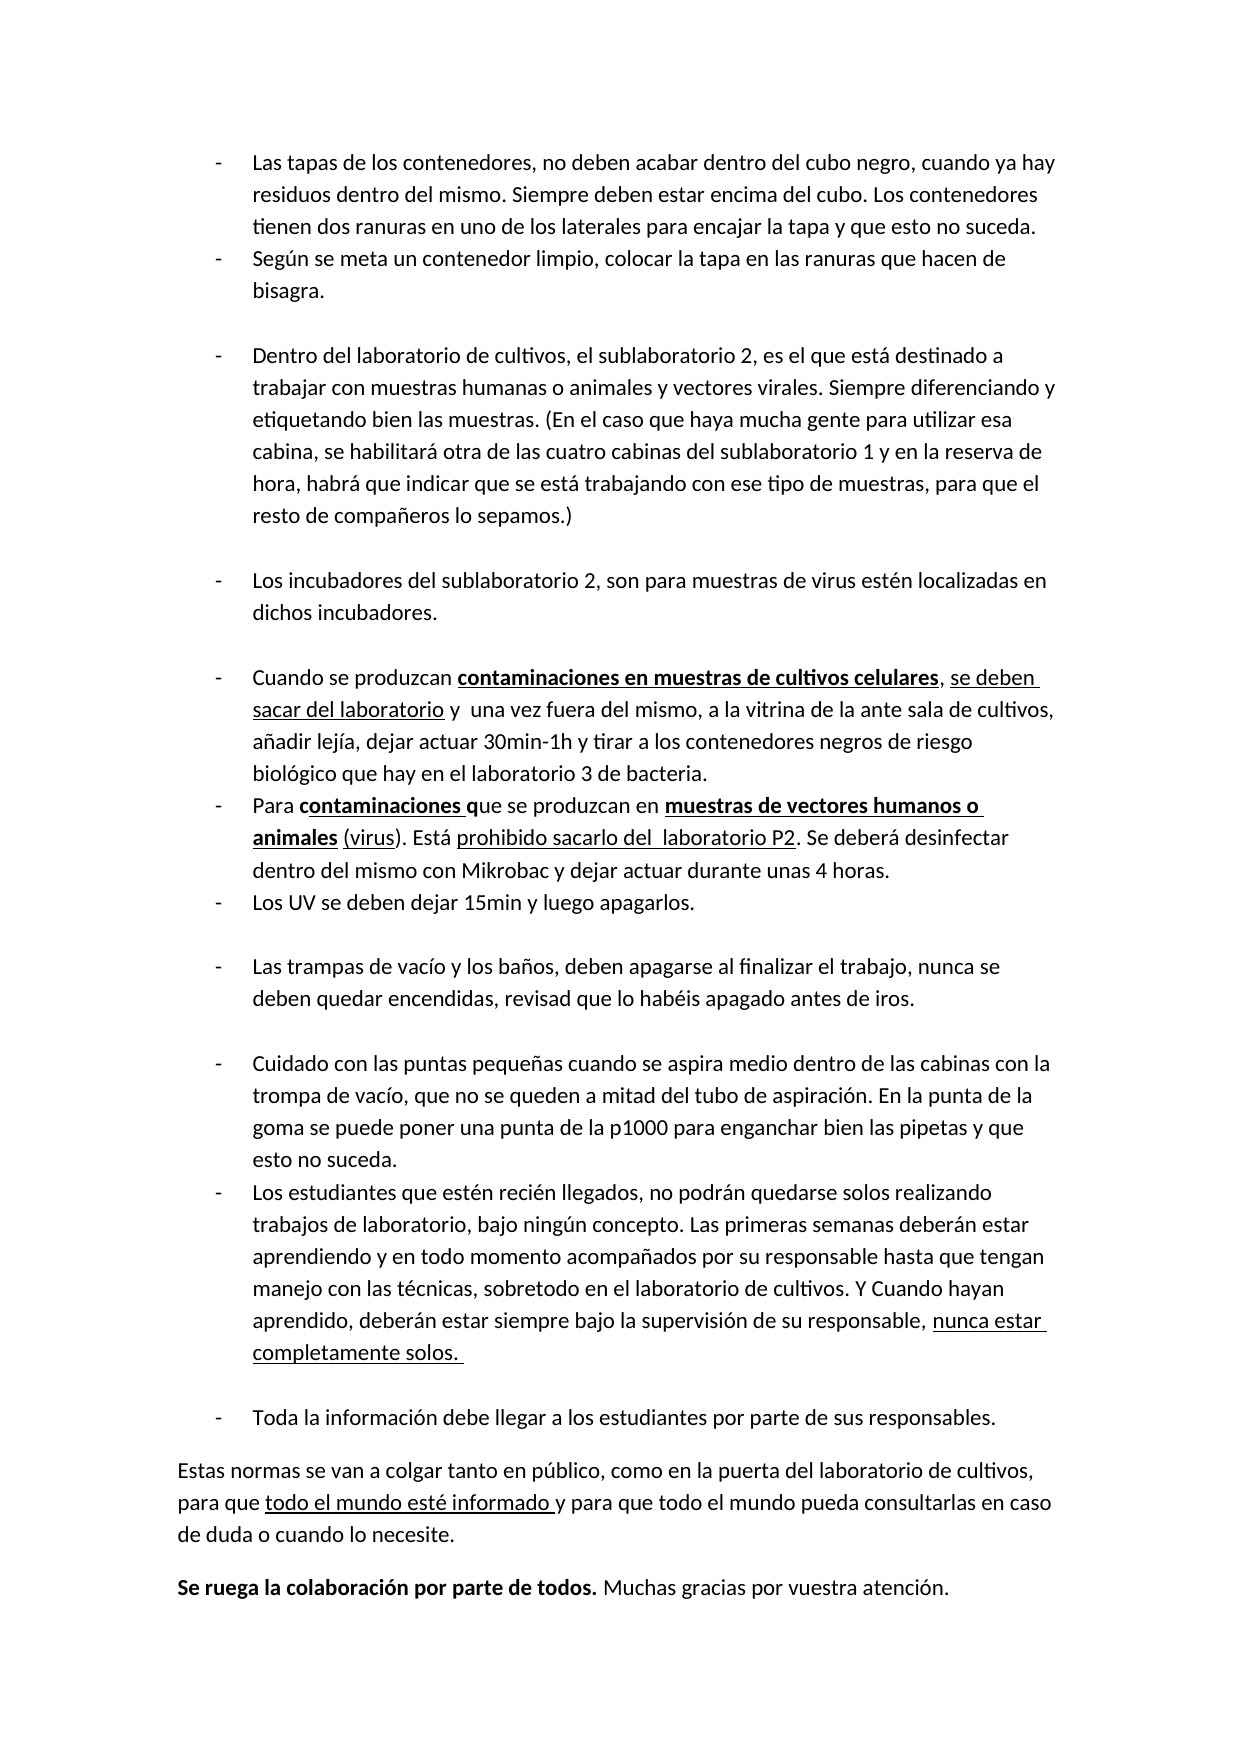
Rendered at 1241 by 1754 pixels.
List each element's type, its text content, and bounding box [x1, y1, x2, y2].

list Los UV se deben dejar 15min y luego apagarlos. [215, 888, 1063, 916]
list Toda la información debe llegar a los estudiantes por parte de sus responsables. [215, 1403, 1063, 1431]
list Cuidado con las puntas pequeñas cuando se aspira medio dentro de las cabinas con la trompa de vacío, que no se queden a mitad del tubo de aspiración. En la punta de la goma se puede poner una punta de la p1000 para enganchar bien las pipetas y que esto no suceda. [215, 1049, 1063, 1173]
list Los estudiantes que estén recién llegados, no podrán quedarse solos realizando trabajos de laboratorio, bajo ningún concepto. Las primeras semanas deberán estar aprendiendo y en todo momento acompañados por su responsable hasta que tengan manejo con las técnicas, sobretodo en el laboratorio de cultivos. Y Cuando hayan aprendido, deberán estar siempre bajo la supervisión de su responsable, nunca estar completamente solos. [215, 1178, 1063, 1367]
list Las tapas de los contenedores, no deben acabar dentro del cubo negro, cuando ya hay residuos dentro del mismo. Siempre deben estar encima del cubo. Los contenedores tienen dos ranuras en uno de los laterales para encajar la tapa y que esto no suceda. [215, 148, 1063, 240]
list Para contaminaciones que se produzcan en muestras de vectores humanos o animales (virus). Está prohibido sacarlo del laboratorio P2. Se deberá desinfectar dentro del mismo con Mikrobac y dejar actuar durante unas 4 horas. [215, 791, 1063, 884]
list Dentro del laboratorio de cultivos, el sublaboratorio 2, es el que está destinado a trabajar con muestras humanas o animales y vectores virales. Siempre diferenciando y etiquetando bien las muestras. (En el caso que haya mucha gente para utilizar esa cabina, se habilitará otra de las cuatro cabinas del sublaboratorio 1 y en la reserva de hora, habrá que indicar que se está trabajando con ese tipo de muestras, para que el resto de compañeros lo sepamos.) [215, 341, 1063, 530]
text Se ruega la colaboración por parte de todos. Muchas gracias por vuestra atención. [177, 1573, 1063, 1601]
list Los incubadores del sublaboratorio 2, son para muestras de virus estén localizadas en dichos incubadores. [215, 566, 1063, 626]
list Las trampas de vacío y los baños, deben apagarse al finalizar el trabajo, nunca se deben quedar encendidas, revisad que lo habéis apagado antes de iros. [215, 952, 1063, 1012]
list Según se meta un contenedor limpio, colocar la tapa en las ranuras que hacen de bisagra. [215, 244, 1063, 304]
list Cuando se produzcan contaminaciones en muestras de cultivos celulares, se deben sacar del laboratorio y una vez fuera del mismo, a la vitrina de la ante sala de cultivos, añadir lejía, dejar actuar 30min-1h y tirar a los contenedores negros de riesgo biológico que hay en el laboratorio 3 de bacteria. [215, 663, 1063, 787]
text Estas normas se van a colgar tanto en público, como en la puerta del laboratorio de cultivos, para que todo el mundo esté informado y para que todo el mundo pueda consultarlas en caso de duda o cuando lo necesite. [177, 1456, 1063, 1548]
